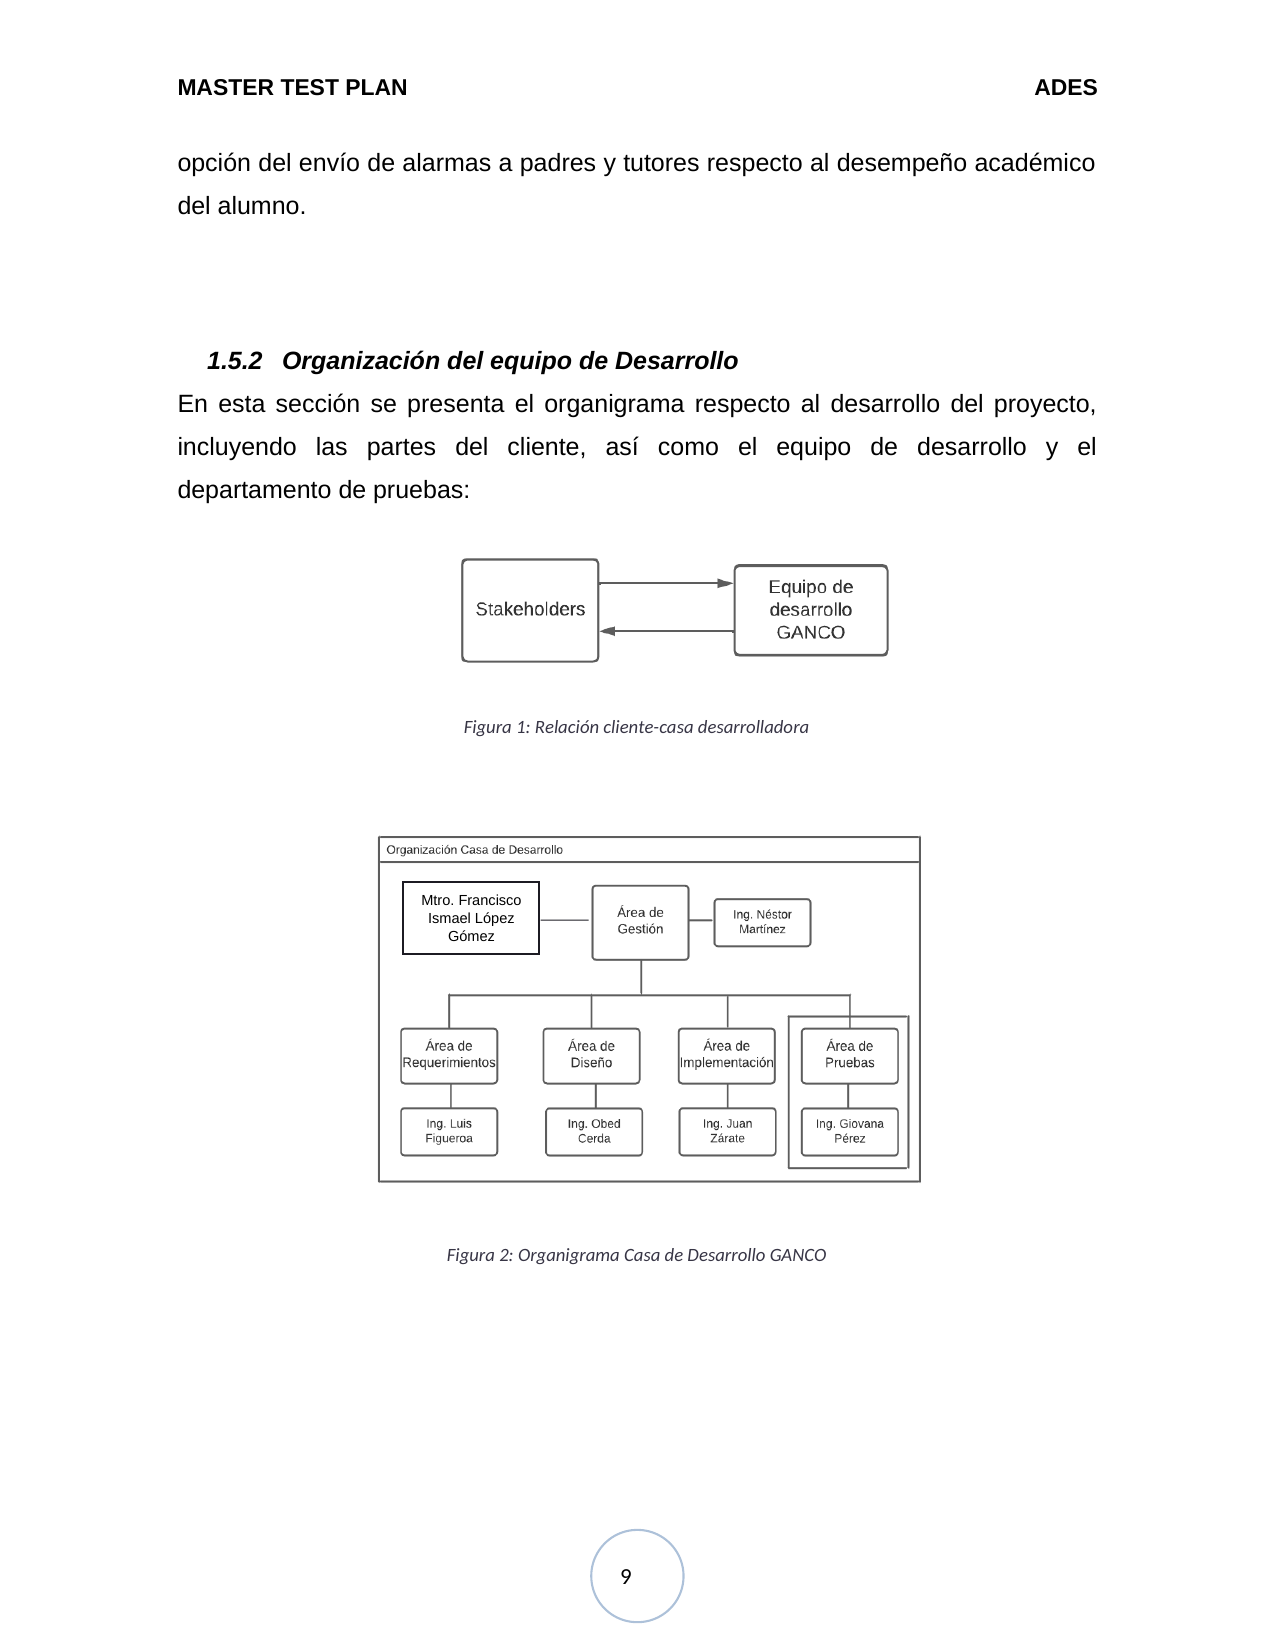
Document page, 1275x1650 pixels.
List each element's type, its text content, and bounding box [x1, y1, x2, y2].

picture [313, 805, 962, 1213]
text Figura 2: Organigrama Casa de Desarrollo GANCO [177, 1243, 1098, 1266]
subtitle Organización del equipo de Desarrollo [207, 346, 1098, 375]
text En esta sección se presenta el organigrama respecto al desarrollo del proyecto, incluyendo las partes del cliente, así como el equipo de desarrollo y el departamento de pruebas: [177, 389, 1098, 504]
picture [422, 535, 927, 685]
text Figura 1: Relación cliente-casa desarrolladora [177, 715, 1098, 738]
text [177, 148, 1098, 219]
